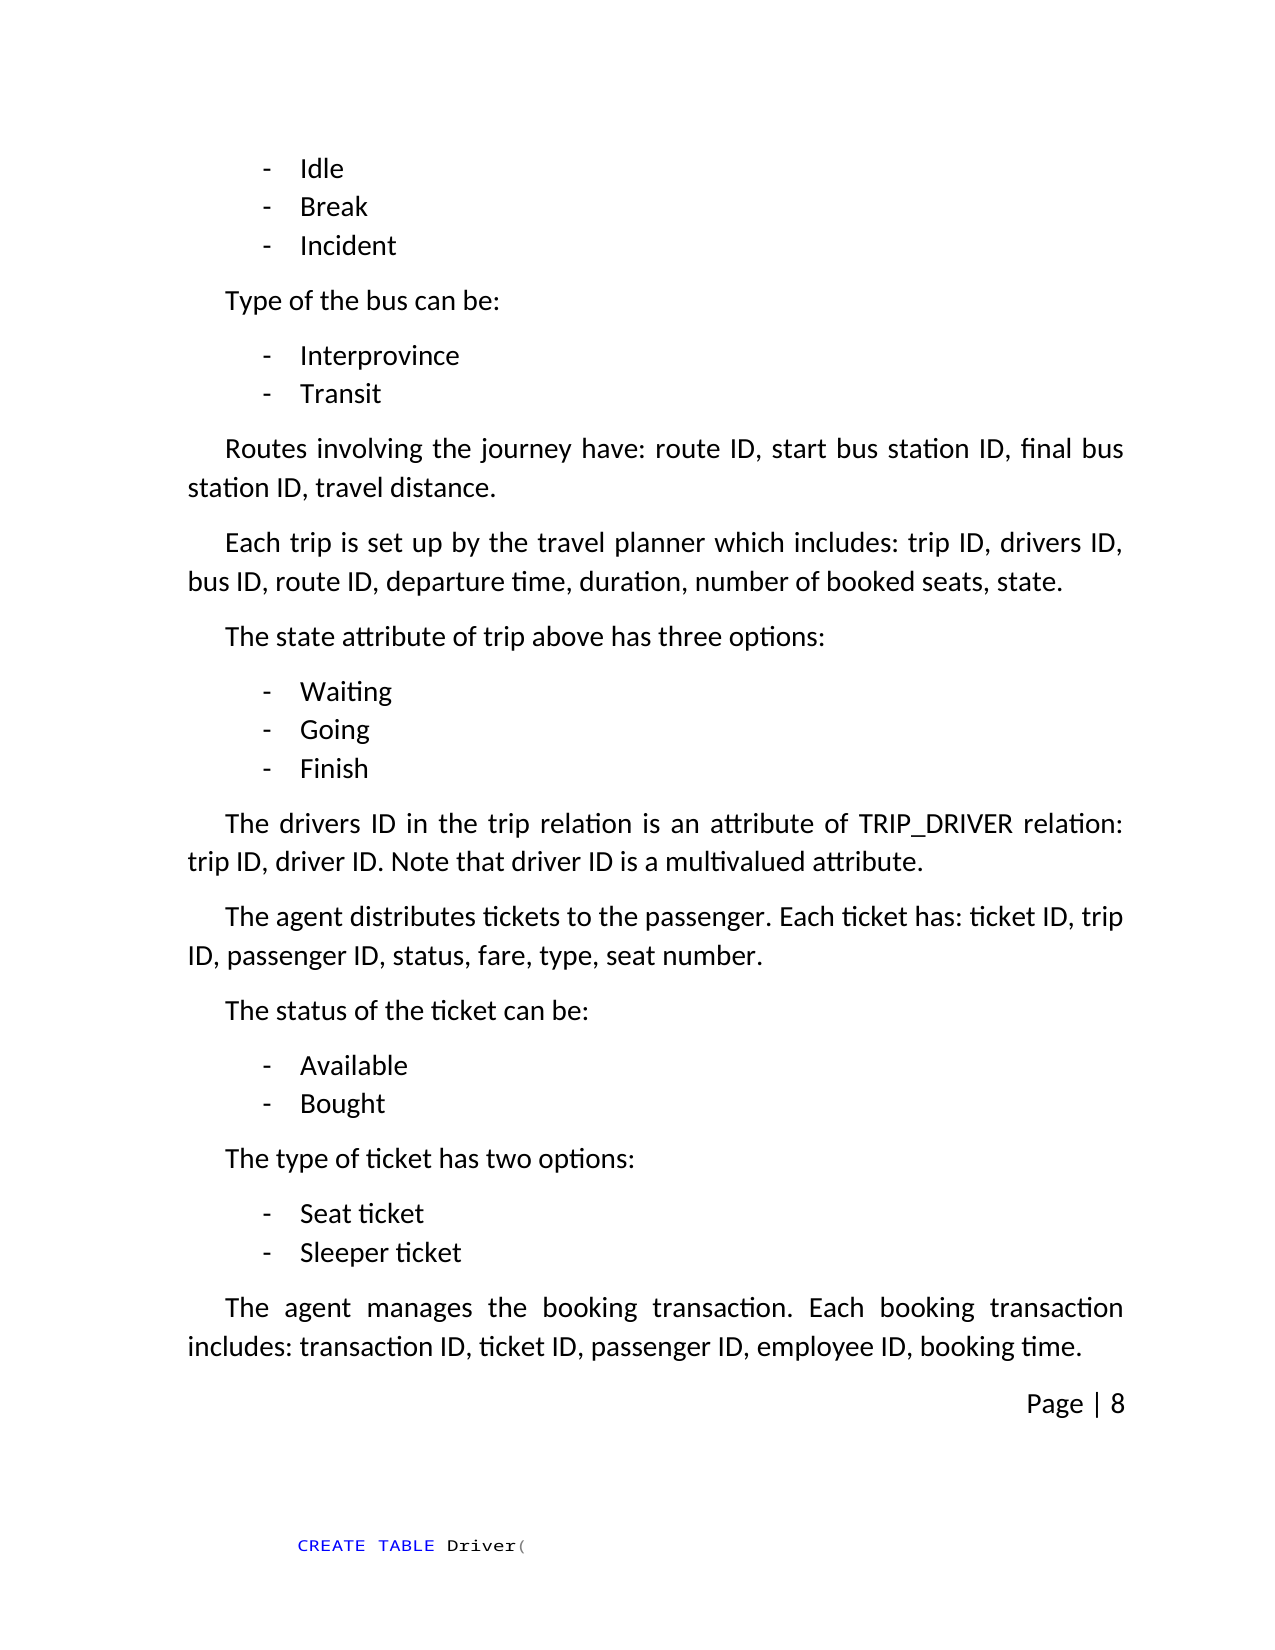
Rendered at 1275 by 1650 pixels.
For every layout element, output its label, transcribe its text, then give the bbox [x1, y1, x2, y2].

list Sleeper ticket [262, 1234, 1125, 1270]
text The agent manages the booking transaction. Each booking transaction includes: transaction ID, ticket ID, passenger ID, employee ID, booking time. [187, 1289, 1125, 1363]
list Finish [262, 750, 1125, 785]
list Going [262, 711, 1125, 747]
list Interprovince [262, 337, 1125, 373]
text Type of the bus can be: [225, 282, 1125, 318]
text The agent distributes tickets to the passenger. Each ticket has: ticket ID, trip ID, passenger ID, status, fare, type, seat number. [187, 898, 1125, 972]
list Bought [262, 1085, 1125, 1121]
list Waiting [262, 673, 1125, 708]
text The status of the ticket can be: [187, 992, 1125, 1027]
list Idle [262, 150, 1125, 186]
text Routes involving the journey have: route ID, start bus station ID, final bus station ID, travel distance. [187, 431, 1125, 505]
list Transit [262, 376, 1125, 411]
list Break [262, 188, 1125, 224]
text Each trip is set up by the travel planner which includes: trip ID, drivers ID, bus ID, route ID, departure time, duration, number of booked seats, state. [187, 524, 1125, 598]
list Seat ticket [262, 1196, 1125, 1231]
list Available [262, 1047, 1125, 1083]
text The state attribute of trip above has three options: [187, 618, 1125, 653]
list Incident [262, 227, 1125, 262]
text The type of ticket has two options: [187, 1141, 1125, 1176]
text The drivers ID in the trip relation is an attribute of TRIP_DRIVER relation: trip ID, driver ID. Note that driver ID is a multivalued attribute. [187, 805, 1125, 879]
